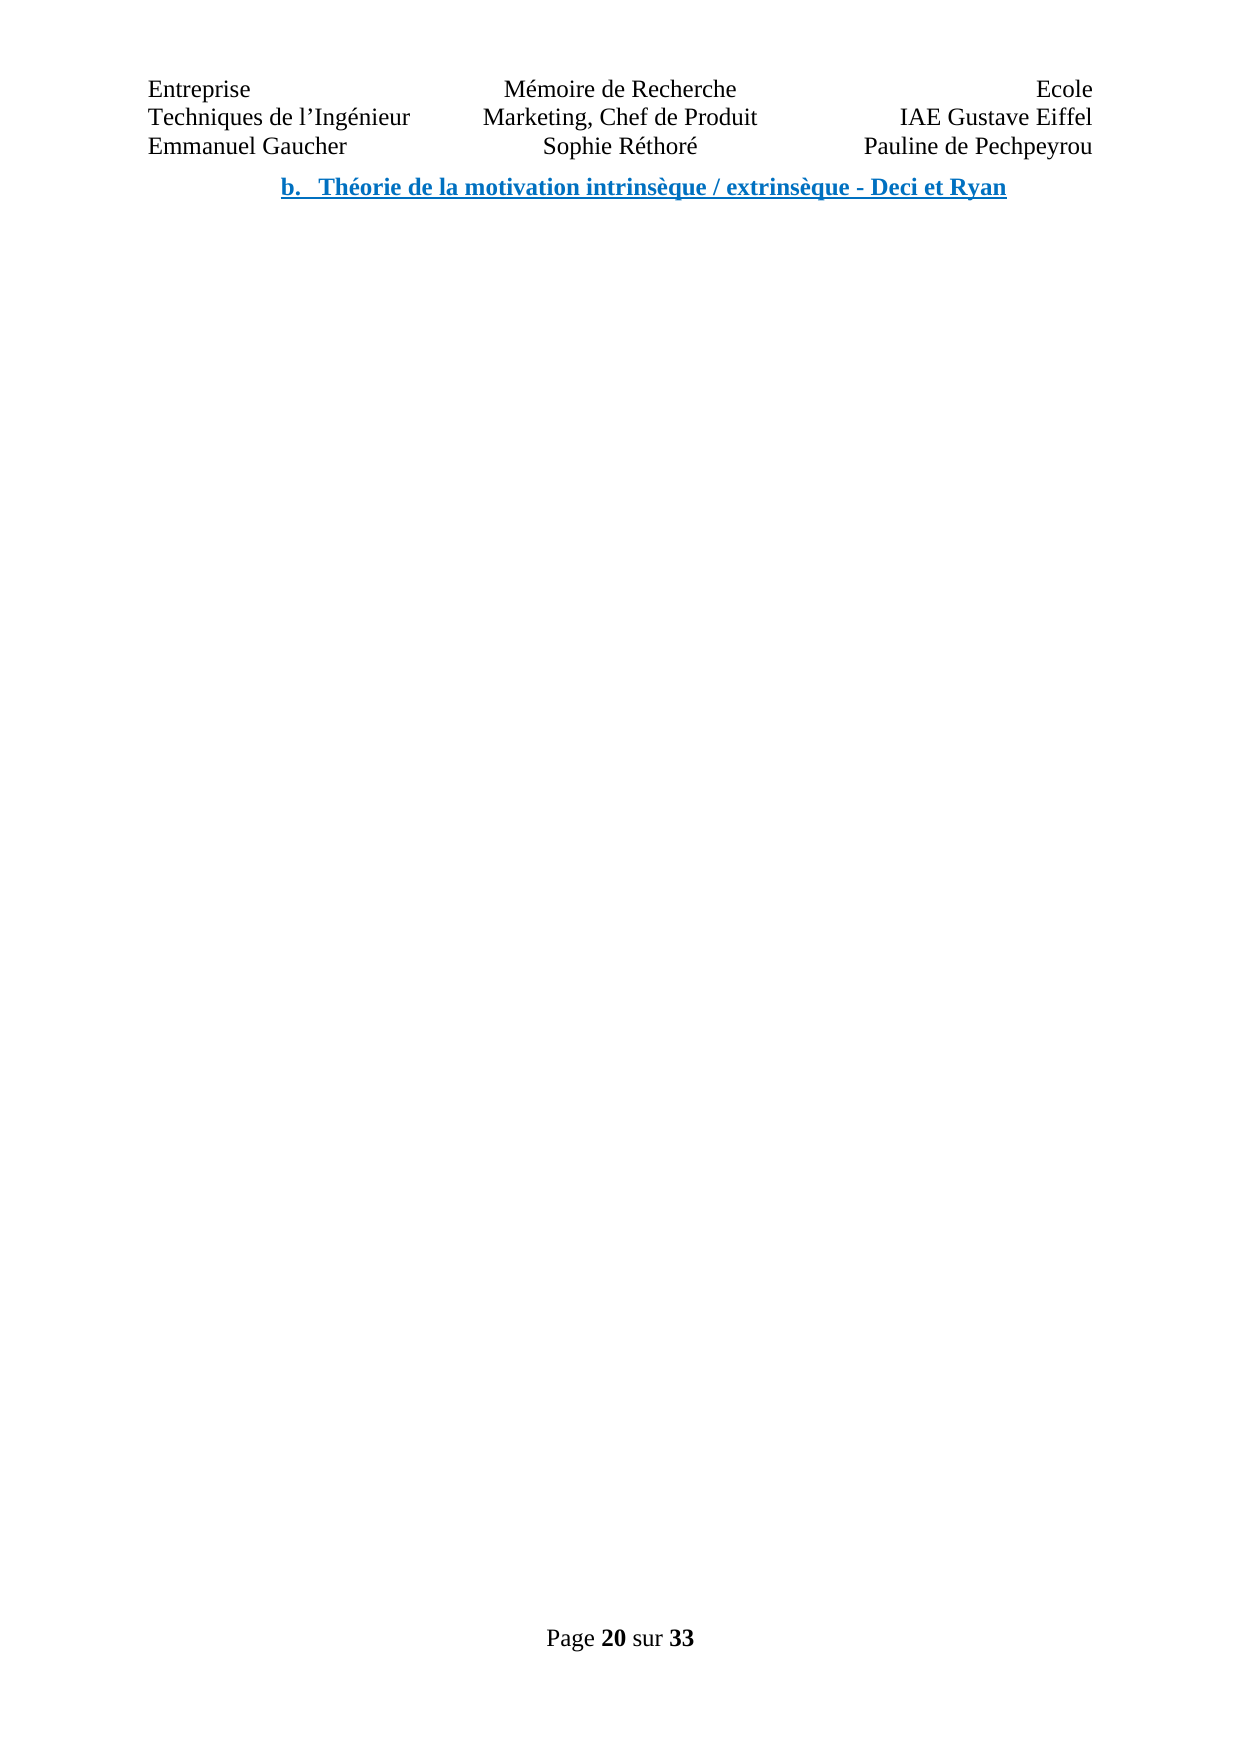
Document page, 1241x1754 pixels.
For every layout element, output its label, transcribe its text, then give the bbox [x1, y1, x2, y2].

subtitle Théorie de la motivation intrinsèque / extrinsèque - Deci et Ryan [281, 172, 1093, 201]
